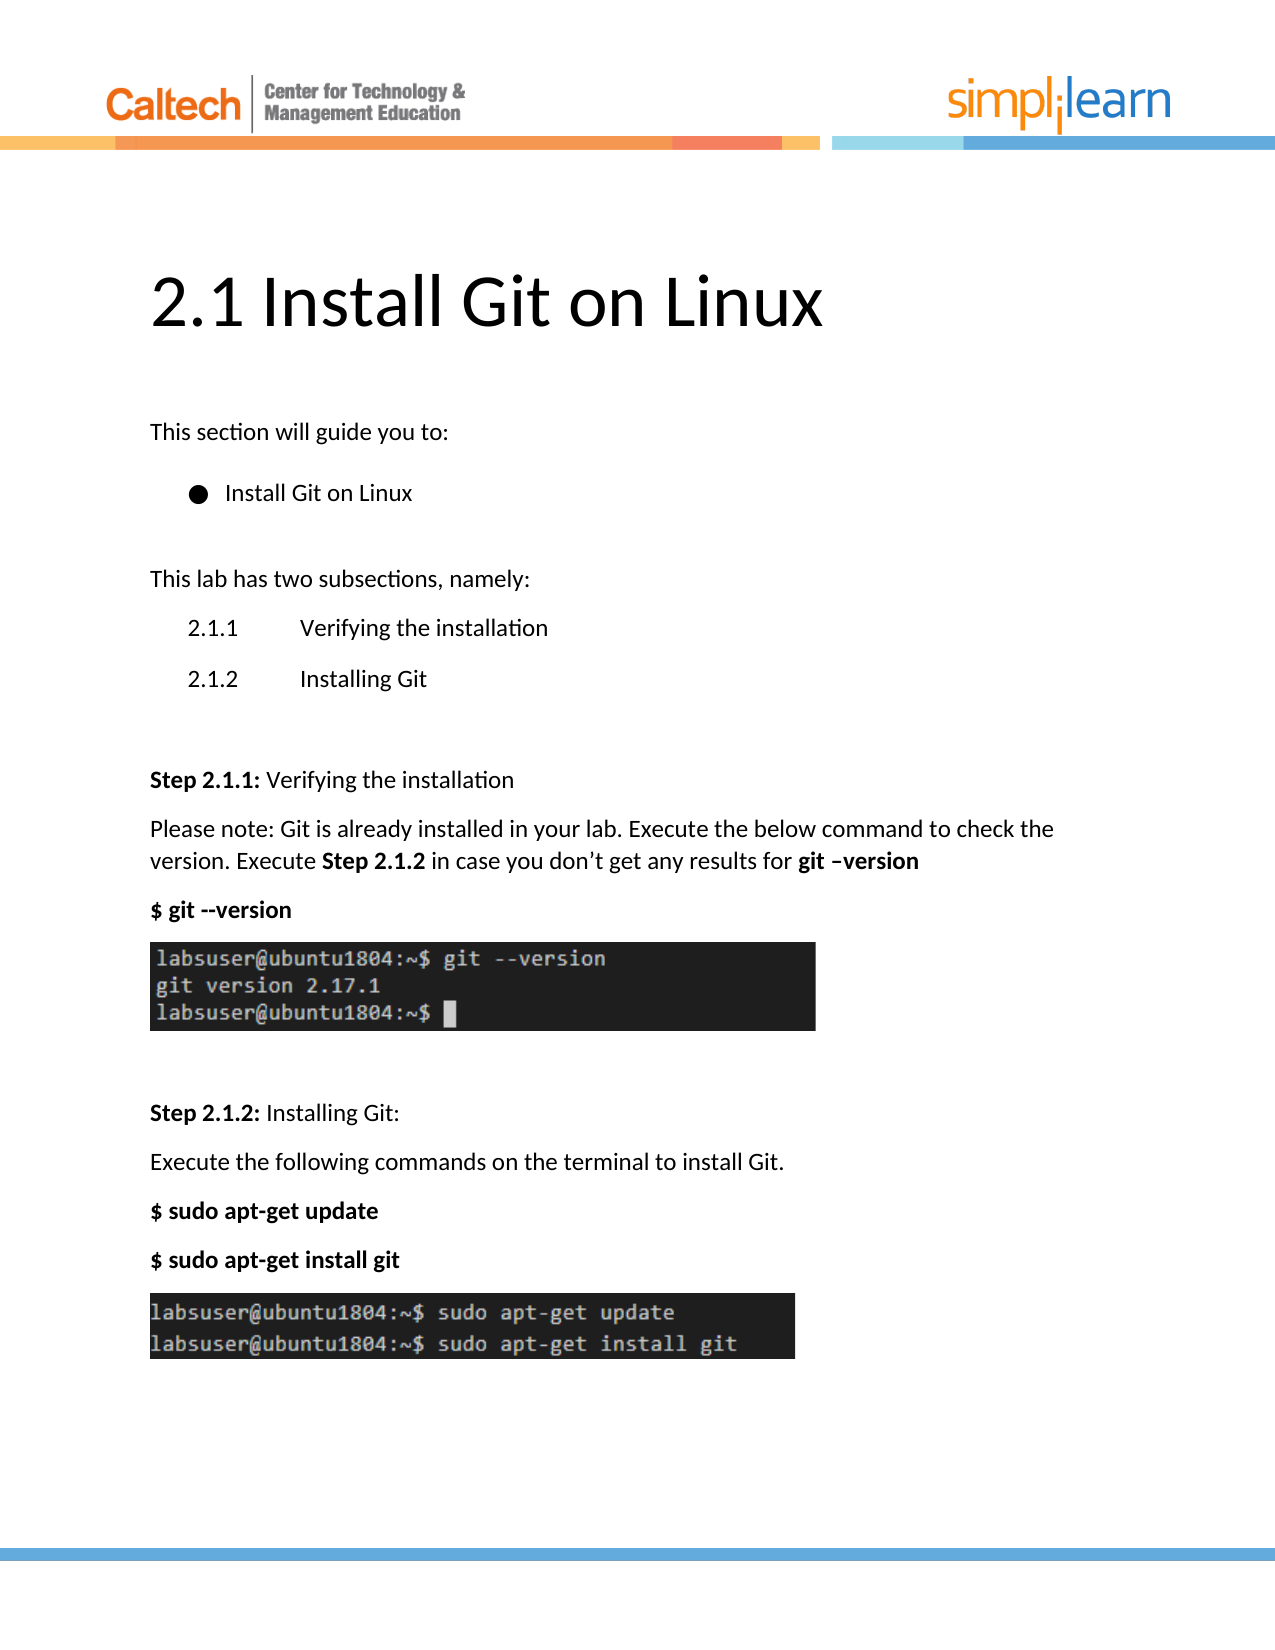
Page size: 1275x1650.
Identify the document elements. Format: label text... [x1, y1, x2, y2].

picture [0, 1548, 1275, 1562]
picture [0, 76, 1275, 150]
text Step 2.1.2: Installing Git: [150, 1098, 1125, 1128]
text This lab has two subsections, namely: [150, 563, 1125, 594]
text Please note: Git is already installed in your lab. Execute the below command to check the version. Execute Step 2.1.2 in case you don’t get any results for git –version [150, 813, 1125, 876]
picture [150, 942, 816, 1031]
list Installing Git [187, 663, 1125, 694]
text Execute the following commands on the terminal to install Git. [150, 1147, 1125, 1177]
text $ git --version [150, 894, 1125, 924]
list Install Git on Linux [187, 465, 1125, 516]
text This section will guide you to: [150, 416, 1125, 446]
text $ sudo apt-get update [150, 1196, 1125, 1226]
text Step 2.1.1: Verifying the installation [150, 764, 1125, 794]
text 2.1 Install Git on Linux [150, 253, 1125, 345]
list Verifying the installation [187, 612, 1125, 643]
picture [150, 1293, 796, 1359]
text $ sudo apt-get install git [150, 1244, 1125, 1275]
picture [106, 75, 466, 134]
